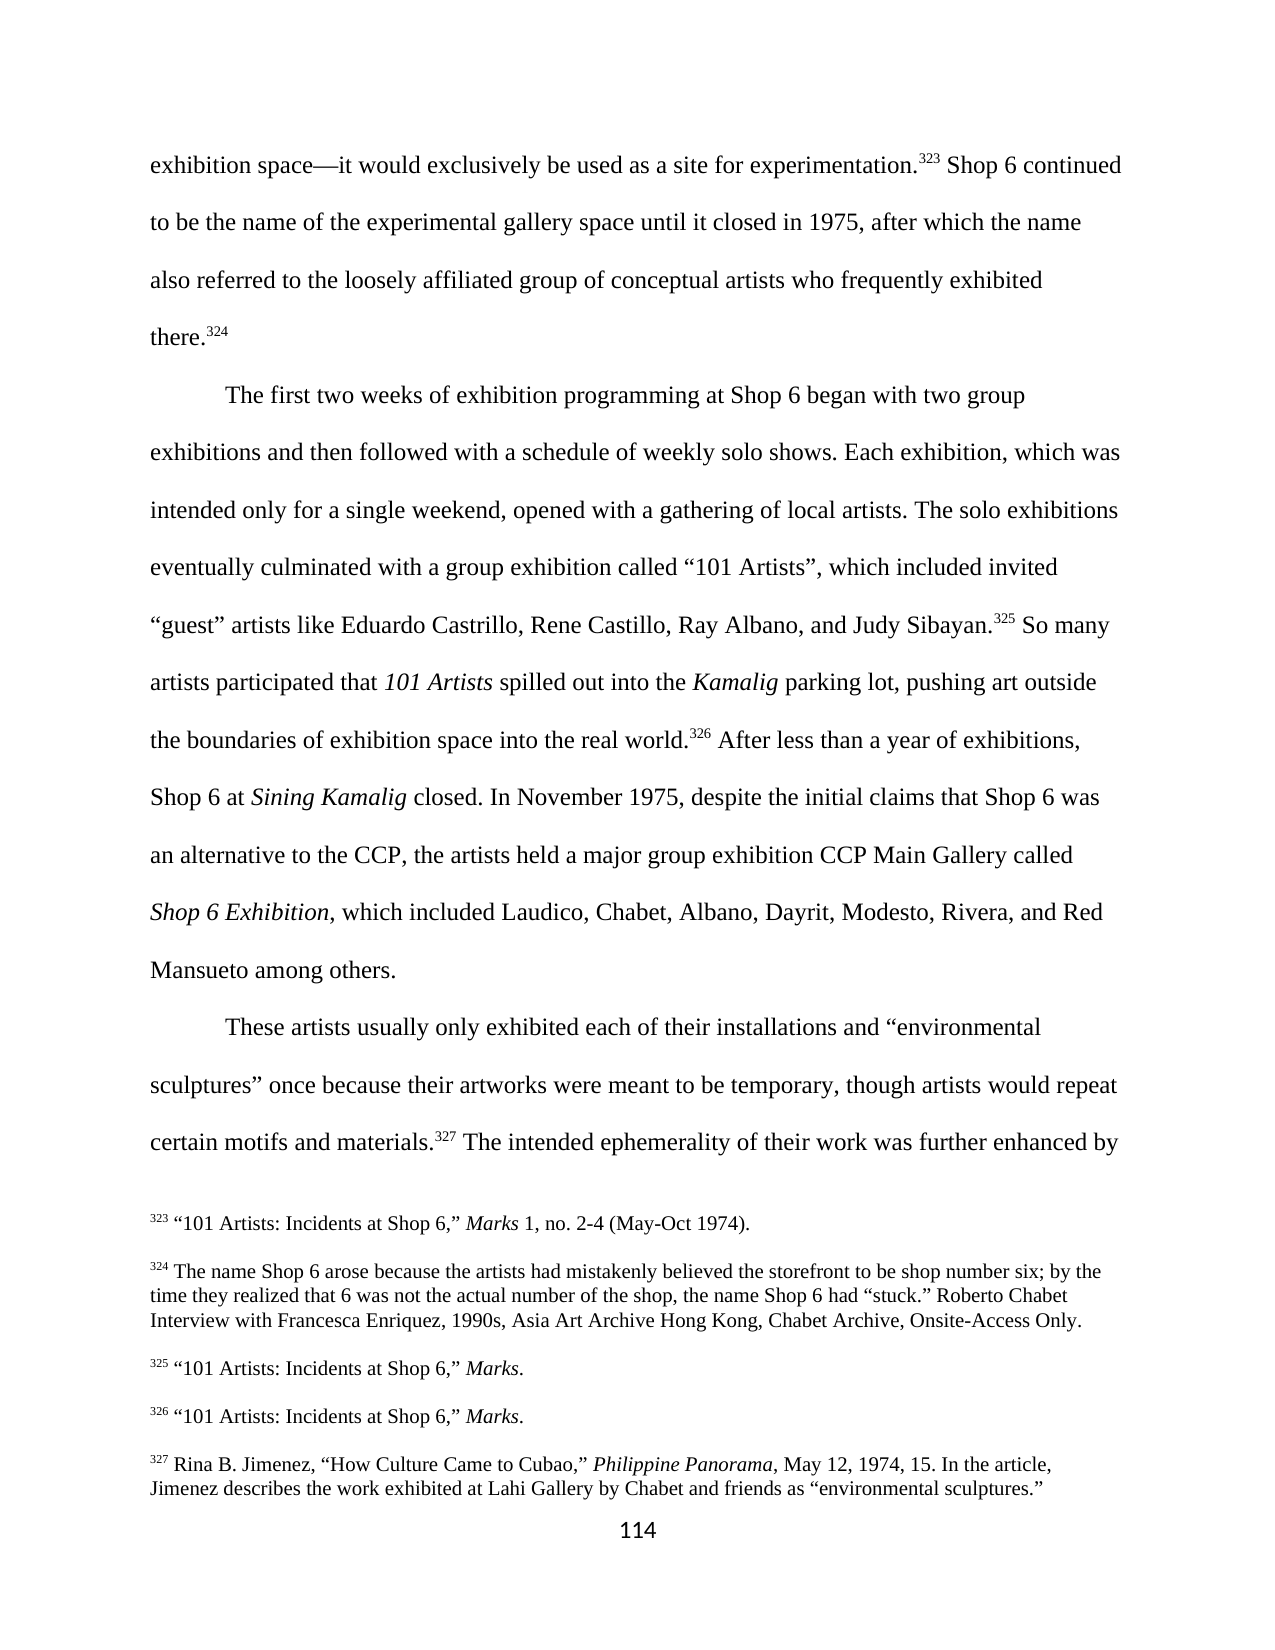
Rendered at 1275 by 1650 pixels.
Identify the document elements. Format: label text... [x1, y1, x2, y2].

text The first two weeks of exhibition programming at Shop 6 began with two group exhibitions and then followed with a schedule of weekly solo shows. Each exhibition, which was intended only for a single weekend, opened with a gathering of local artists. The solo exhibitions eventually culminated with a group exhibition called “101 Artists”, which included invited “guest” artists like Eduardo Castrillo, Rene Castillo, Ray Albano, and Judy Sibayan. So many artists participated that 101 Artists spilled out into the Kamalig parking lot, pushing art outside the boundaries of exhibition space into the real world. After less than a year of exhibitions, Shop 6 at Sining Kamalig closed. In November 1975, despite the initial claims that Shop 6 was an alternative to the CCP, the artists held a major group exhibition CCP Main Gallery called Shop 6 Exhibition, which included Laudico, Chabet, Albano, Dayrit, Modesto, Rivera, and Red Mansueto among others. [150, 380, 1125, 984]
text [150, 1012, 1125, 1156]
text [150, 150, 1125, 351]
